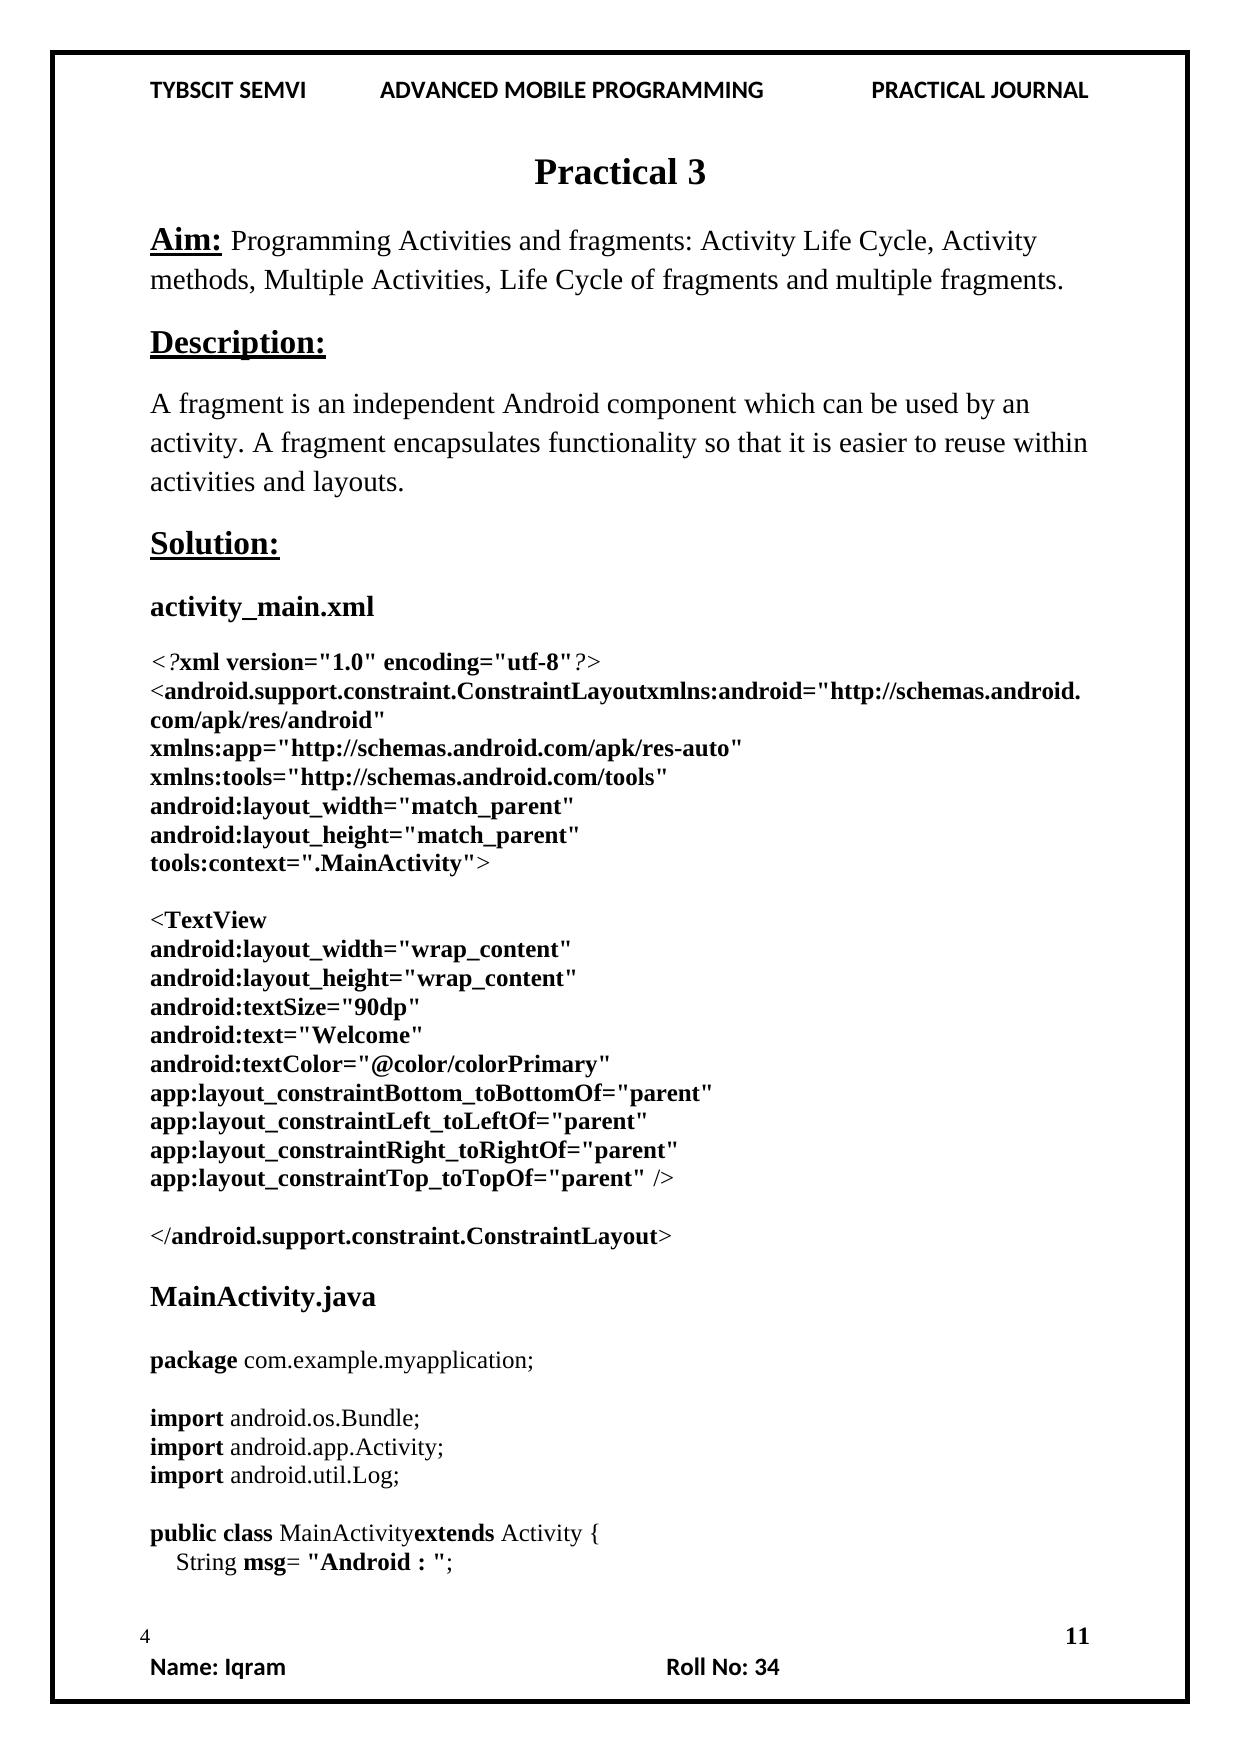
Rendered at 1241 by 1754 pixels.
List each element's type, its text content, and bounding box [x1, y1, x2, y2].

text <TextView android:layout_width="wrap_content" android:layout_height="wrap_content" android:textSize="90dp" android:text="Welcome" android:textColor="@color/colorPrimary" [150, 906, 666, 1078]
text Aim: Programming Activities and fragments: Activity Life Cycle, Activity methods, Multiple Activities, Life Cycle of fragments and multiple fragments. [150, 219, 1105, 296]
text app:layout_constraintBottom_toBottomOf="parent" app:layout_constraintLeft_toLeftOf="parent" app:layout_constraintRight_toRightOf="parent" app:layout_constraintTop_toTopOf="parent" /> [150, 1079, 1105, 1192]
text import android.os.Bundle; import android.app.Activity; import android.util.Log; [150, 1403, 445, 1489]
subtitle activity_main.xml [150, 589, 1105, 622]
text xmlns:app="http://schemas.android.com/apk/res-auto" xmlns:tools="http://schemas.android.com/tools" android:layout_width="match_parent" android:layout_height="match_parent" tools:context=".MainActivity"> [150, 733, 745, 877]
text Description: [150, 322, 1105, 361]
subtitle Solution: [150, 524, 1105, 562]
subtitle Practical 3 [198, 149, 1042, 192]
text package com.example.myapplication; [150, 1345, 1105, 1374]
text <android.support.constraint.ConstraintLayoutxmlns:android="http://schemas.android. com/apk/res/android" [150, 676, 1105, 733]
subtitle MainActivity.java [150, 1279, 1105, 1312]
text <?xml version="1.0" encoding="utf-8"?> [150, 647, 1105, 676]
text A fragment is an independent Android component which can be used by an activity. A fragment encapsulates functionality so that it is easier to reuse within activities and layouts. [150, 387, 1102, 497]
text public class MainActivityextends Activity { String msg= "Android : "; [150, 1518, 603, 1575]
text </android.support.constraint.ConstraintLayout> [150, 1221, 1105, 1249]
